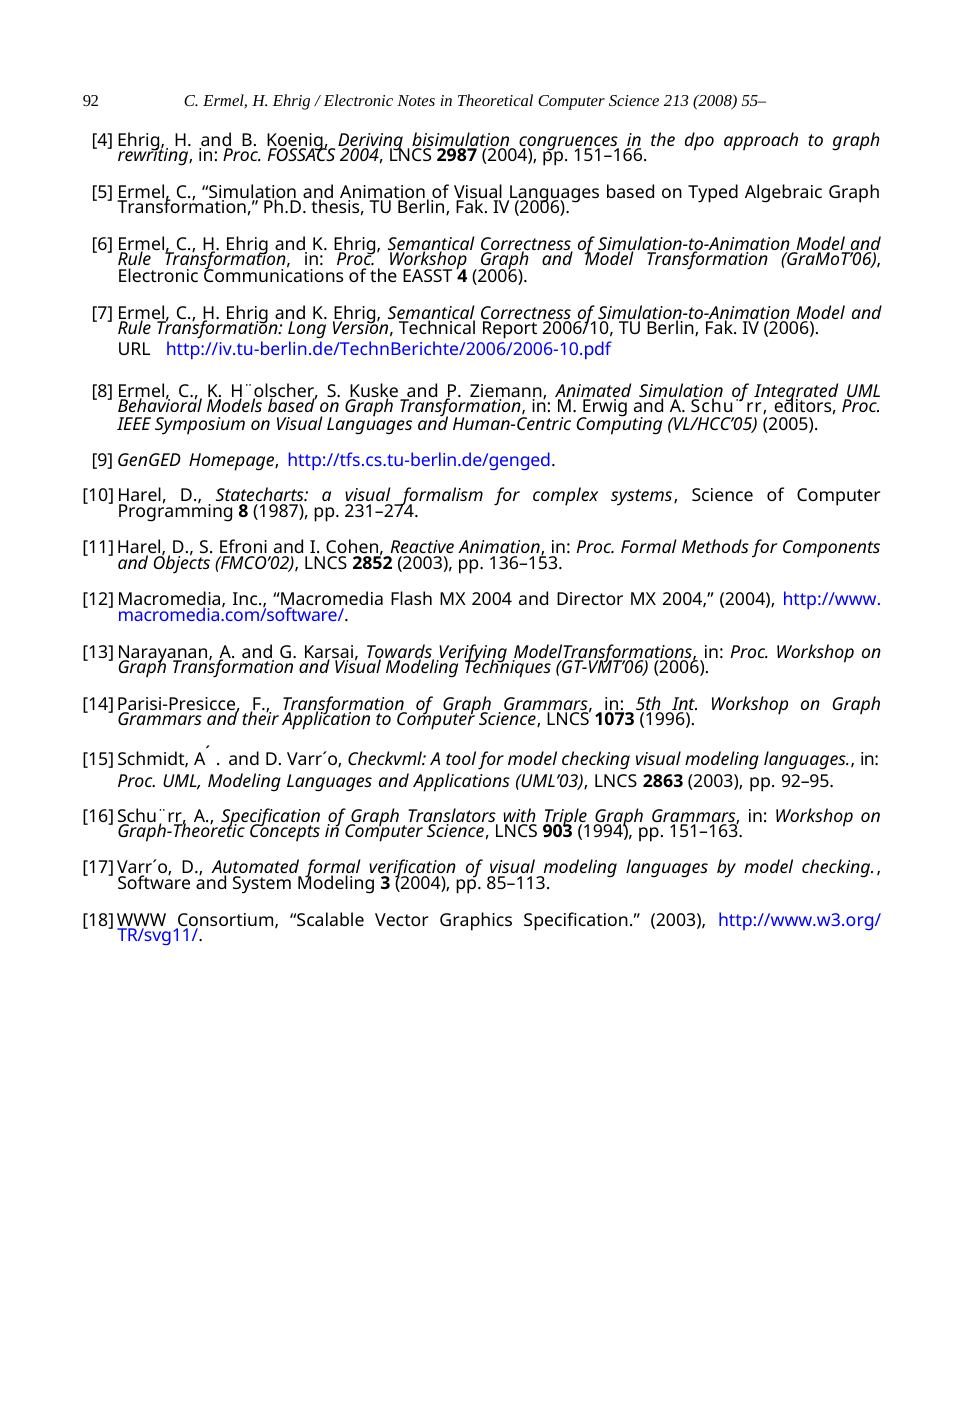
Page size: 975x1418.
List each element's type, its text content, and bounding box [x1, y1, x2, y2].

list Harel, D., Statecharts: a visual formalism for complex systems, Science of Computer Programming 8 (1987), pp. 231–274. [82, 488, 881, 522]
list GenGED Homepage, http://tfs.cs.tu-berlin.de/genged. [91, 448, 925, 472]
list Parisi-Presicce, F., Transformation of Graph Grammars, in: 5th Int. Workshop on Graph Grammars and their Application to Computer Science, LNCS 1073 (1996). [82, 697, 881, 731]
list Ermel, C., K. H¨olscher, S. Kuske and P. Ziemann, Animated Simulation of Integrated UML Behavioral Models based on Graph Transformation, in: M. Erwig and A. Schu¨rr, editors, Proc. IEEE Symposium on Visual Languages and Human-Centric Computing (VL/HCC’05) (2005). [91, 384, 881, 435]
list Schmidt, A´. and D. Varr´o, Checkvml: A tool for model checking visual modeling languages., in: [82, 744, 925, 770]
list Harel, D., S. Efroni and I. Cohen, Reactive Animation, in: Proc. Formal Methods for Components and Objects (FMCO’02), LNCS 2852 (2003), pp. 136–153. [82, 540, 881, 574]
list Ehrig, H. and B. Koenig, Deriving bisimulation congruences in the dpo approach to graph rewriting, in: Proc. FOSSACS 2004, LNCS 2987 (2004), pp. 151–166. [91, 132, 881, 167]
list Macromedia, Inc., “Macromedia Flash MX 2004 and Director MX 2004,” (2004), http://www. macromedia.com/software/. [82, 592, 881, 626]
list Ermel, C., H. Ehrig and K. Ehrig, Semantical Correctness of Simulation-to-Animation Model and Rule Transformation: Long Version, Technical Report 2006/10, TU Berlin, Fak. IV (2006). [91, 306, 881, 340]
list Ermel, C., H. Ehrig and K. Ehrig, Semantical Correctness of Simulation-to-Animation Model and Rule Transformation, in: Proc. Workshop Graph and Model Transformation (GraMoT’06), Electronic Communications of the EASST 4 (2006). [91, 237, 881, 288]
list WWW Consortium, “Scalable Vector Graphics Specification.” (2003), http://www.w3.org/ TR/svg11/. [82, 912, 881, 947]
list Schu¨rr, A., Speciﬁcation of Graph Translators with Triple Graph Grammars, in: Workshop on Graph-Theoretic Concepts in Computer Science, LNCS 903 (1994), pp. 151–163. [82, 808, 881, 843]
list Narayanan, A. and G. Karsai, Towards Verifying ModelTransformations, in: Proc. Workshop on Graph Transformation and Visual Modeling Techniques (GT-VMT’06) (2006). [82, 644, 881, 679]
list Ermel, C., “Simulation and Animation of Visual Languages based on Typed Algebraic Graph Transformation,” Ph.D. thesis, TU Berlin, Fak. IV (2006). [91, 184, 881, 219]
list Varr´o, D., Automated formal veriﬁcation of visual modeling languages by model checking., Software and System Modeling 3 (2004), pp. 85–113. [82, 860, 881, 894]
text Proc. UML, Modeling Languages and Applications (UML’03), LNCS 2863 (2003), pp. 92–95. [117, 770, 925, 792]
text URL http://iv.tu-berlin.de/TechnBerichte/2006/2006-10.pdf [117, 340, 925, 359]
